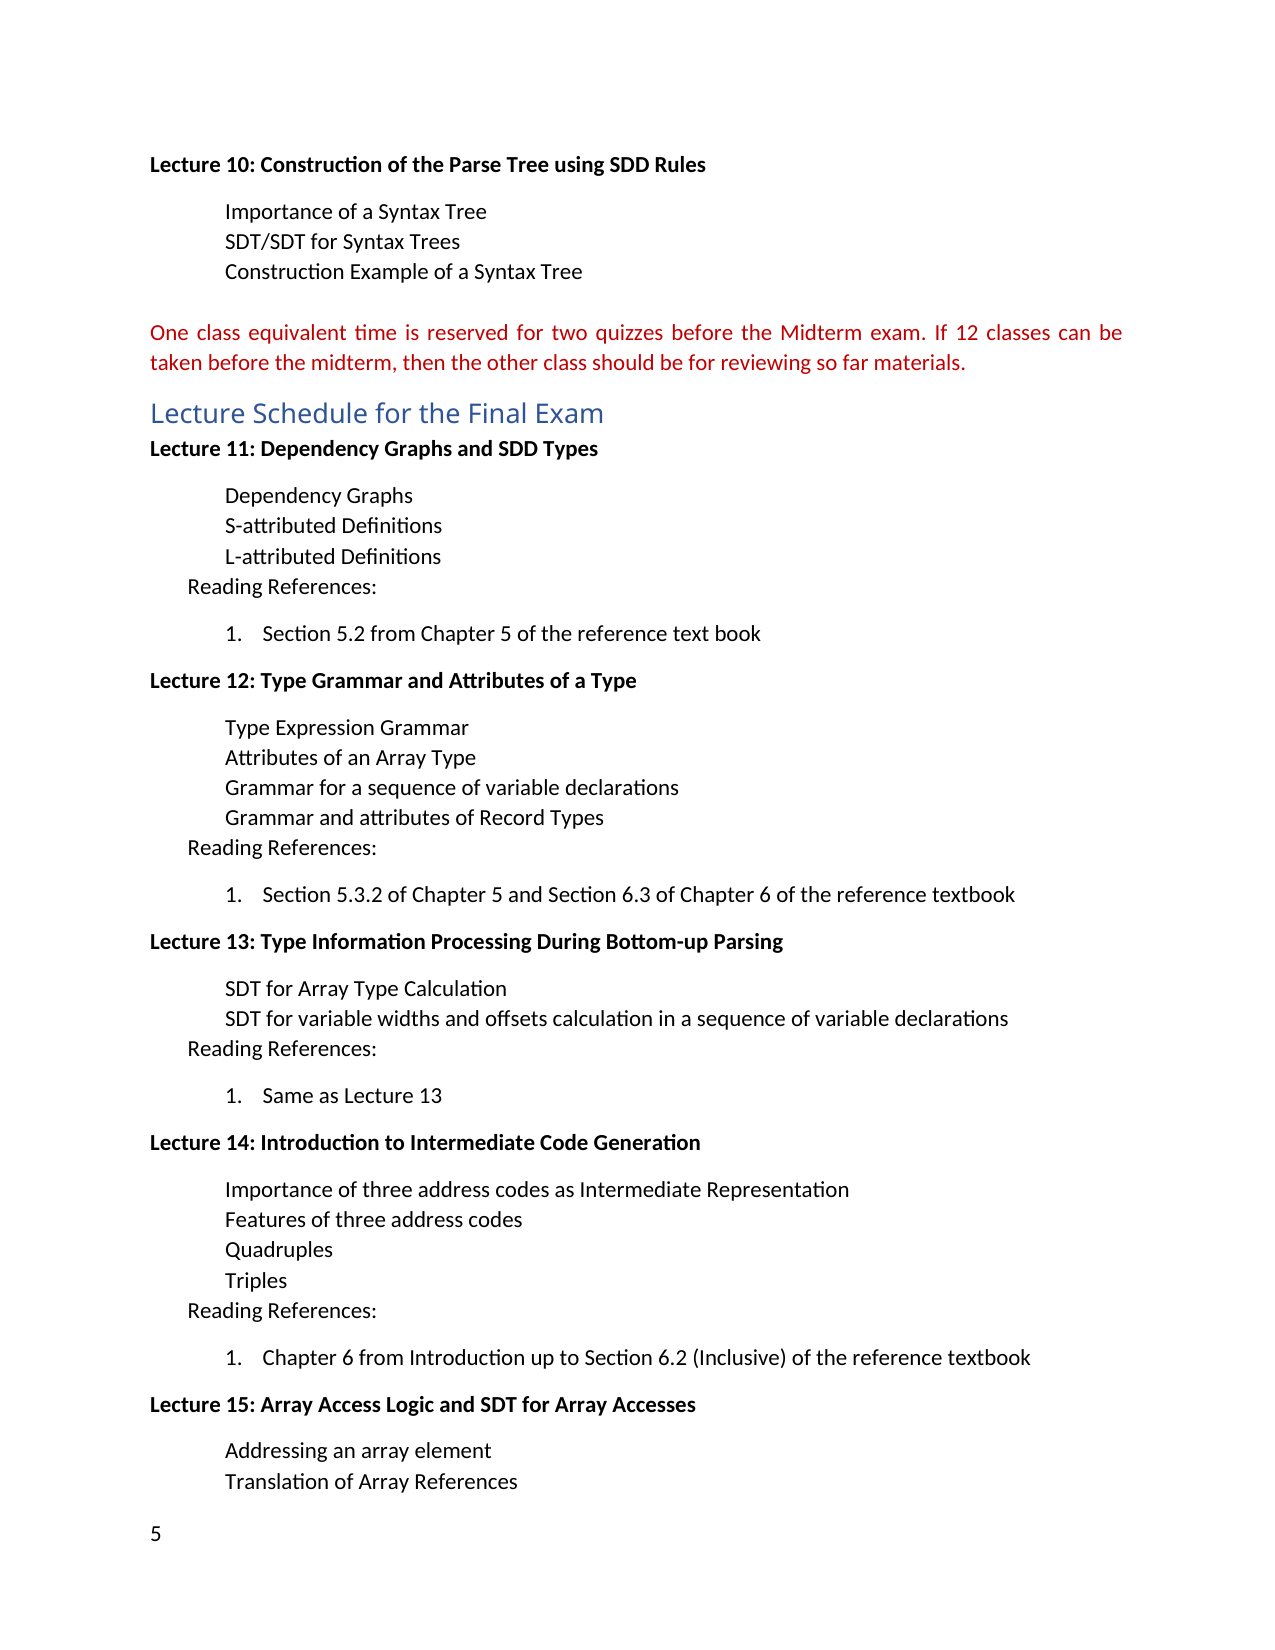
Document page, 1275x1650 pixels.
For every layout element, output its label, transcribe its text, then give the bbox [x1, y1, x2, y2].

text SDT for Array Type Calculation [150, 974, 1125, 1002]
text Lecture 14: Introduction to Intermediate Code Generation [150, 1128, 1125, 1156]
text Reading References: [187, 572, 1125, 600]
text SDT/SDT for Syntax Trees [225, 227, 1125, 255]
text One class equivalent time is reserved for two quizzes before the Midterm exam. If 12 classes can be taken before the midterm, then the other class should be for reviewing so far materials. [150, 318, 1125, 376]
text Construction Example of a Syntax Tree [225, 257, 1125, 285]
text Quadruples [150, 1236, 1125, 1264]
subtitle Lecture Schedule for the Final Exam [150, 395, 1125, 432]
text Dependency Graphs [150, 481, 1125, 509]
text SDT for variable widths and offsets calculation in a sequence of variable declarations [150, 1004, 1125, 1032]
list Chapter 6 from Introduction up to Section 6.2 (Inclusive) of the reference textbook [225, 1343, 1125, 1371]
text S-attributed Definitions [150, 512, 1125, 540]
list Section 5.3.2 of Chapter 5 and Section 6.3 of Chapter 6 of the reference textbook [225, 880, 1125, 908]
text Features of three address codes [150, 1205, 1125, 1233]
list Same as Lecture 13 [225, 1081, 1125, 1109]
text Lecture 12: Type Grammar and Attributes of a Type [150, 666, 1125, 694]
text Importance of three address codes as Intermediate Representation [150, 1175, 1125, 1203]
text Lecture 13: Type Information Processing During Bottom-up Parsing [150, 927, 1125, 955]
text Lecture 11: Dependency Graphs and SDD Types [150, 434, 1125, 463]
text Grammar for a sequence of variable declarations [150, 773, 1125, 801]
text Lecture 15: Array Access Logic and SDT for Array Accesses [150, 1390, 1125, 1418]
text Grammar and attributes of Record Types [150, 803, 1125, 831]
text Attributes of an Array Type [150, 743, 1125, 771]
list Section 5.2 from Chapter 5 of the reference text book [225, 619, 1125, 647]
text Addressing an array element [150, 1437, 1125, 1465]
text Lecture 10: Construction of the Parse Tree using SDD Rules [150, 150, 1125, 178]
text Translation of Array References [150, 1467, 1125, 1495]
text Reading References: [187, 1296, 1125, 1324]
text Triples [150, 1266, 1125, 1294]
text L-attributed Definitions [150, 542, 1125, 570]
text Reading References: [187, 1034, 1125, 1063]
text Reading References: [187, 833, 1125, 862]
text Type Expression Grammar [150, 713, 1125, 741]
text Importance of a Syntax Tree [225, 197, 1125, 225]
